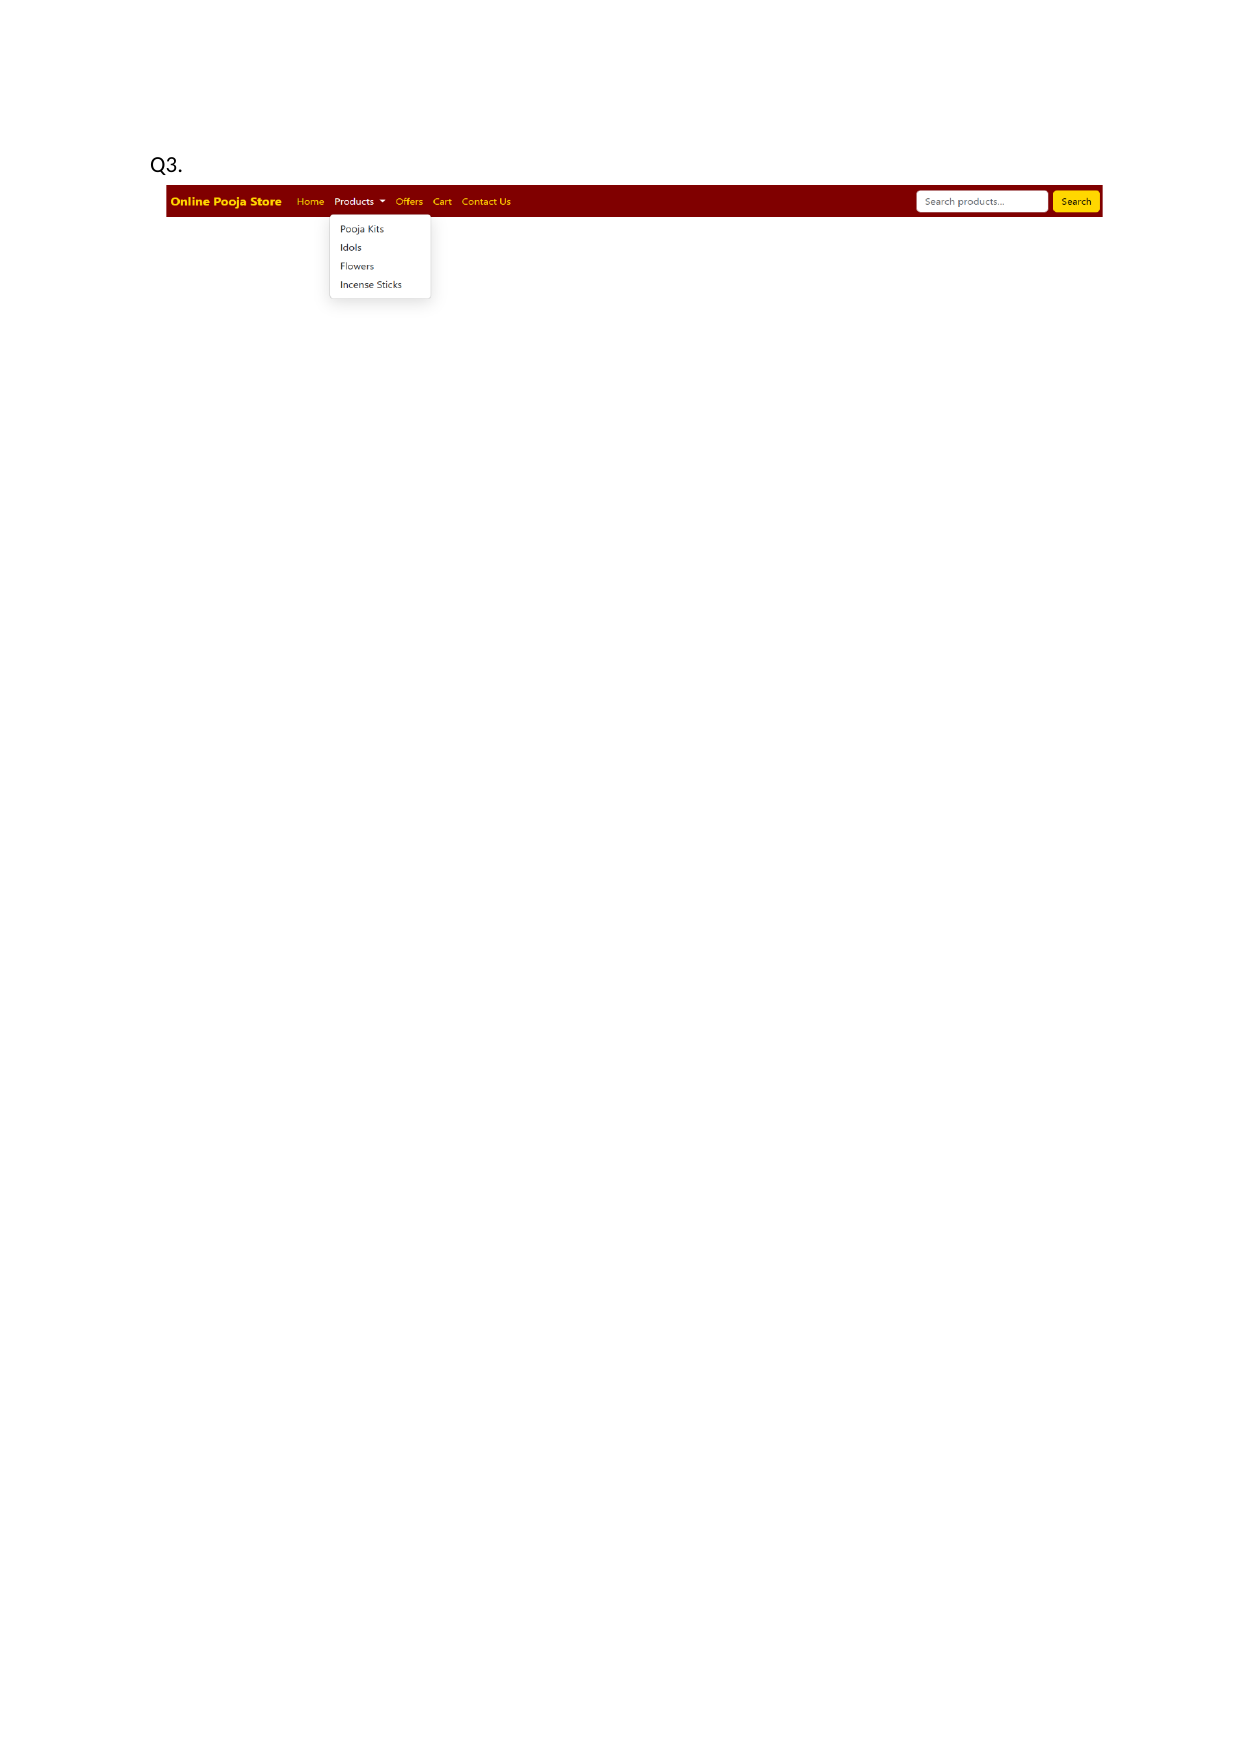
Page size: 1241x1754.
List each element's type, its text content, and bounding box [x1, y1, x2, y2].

text Q3. [150, 150, 1090, 178]
picture [165, 185, 1101, 476]
